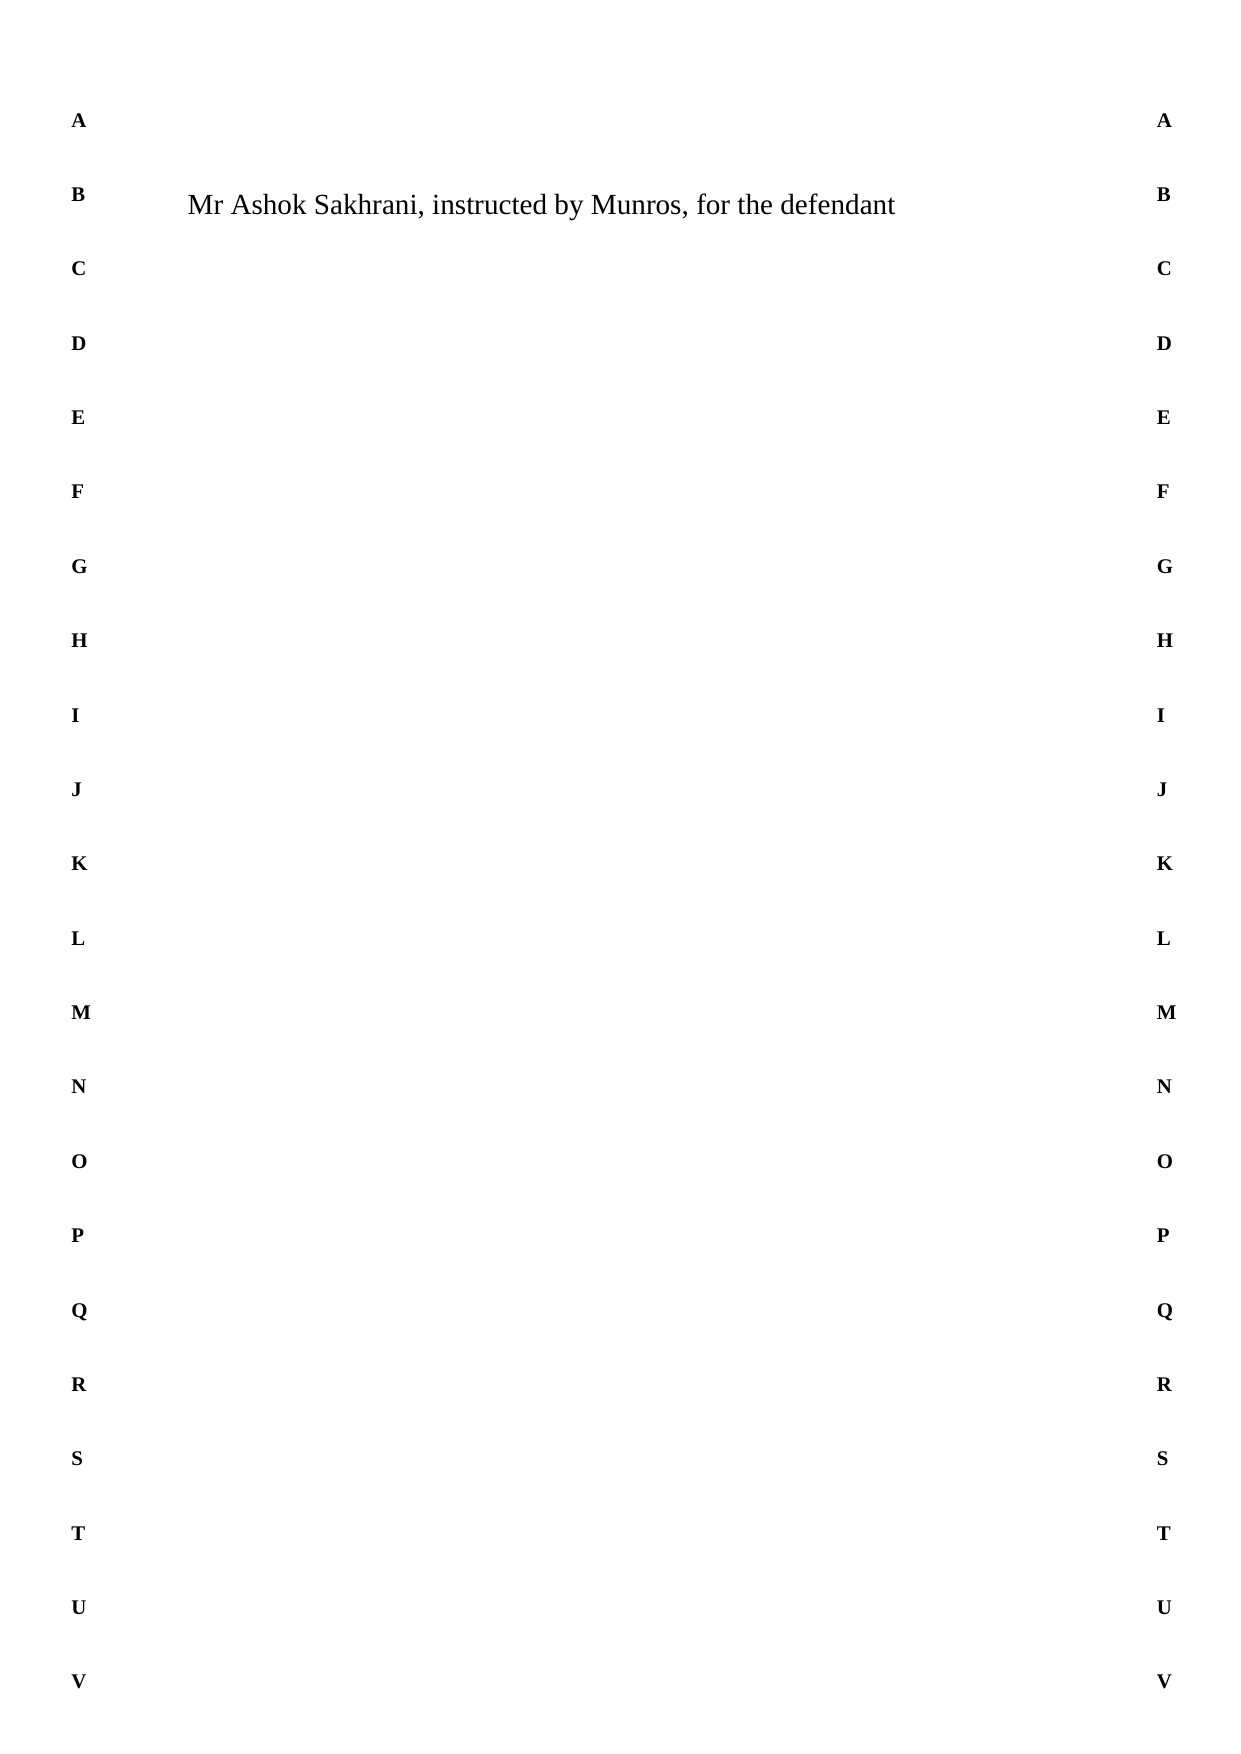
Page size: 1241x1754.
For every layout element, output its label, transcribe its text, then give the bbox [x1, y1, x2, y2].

text Mr Ashok Sakhrani, instructed by Munros, for the defendant [187, 187, 1053, 221]
